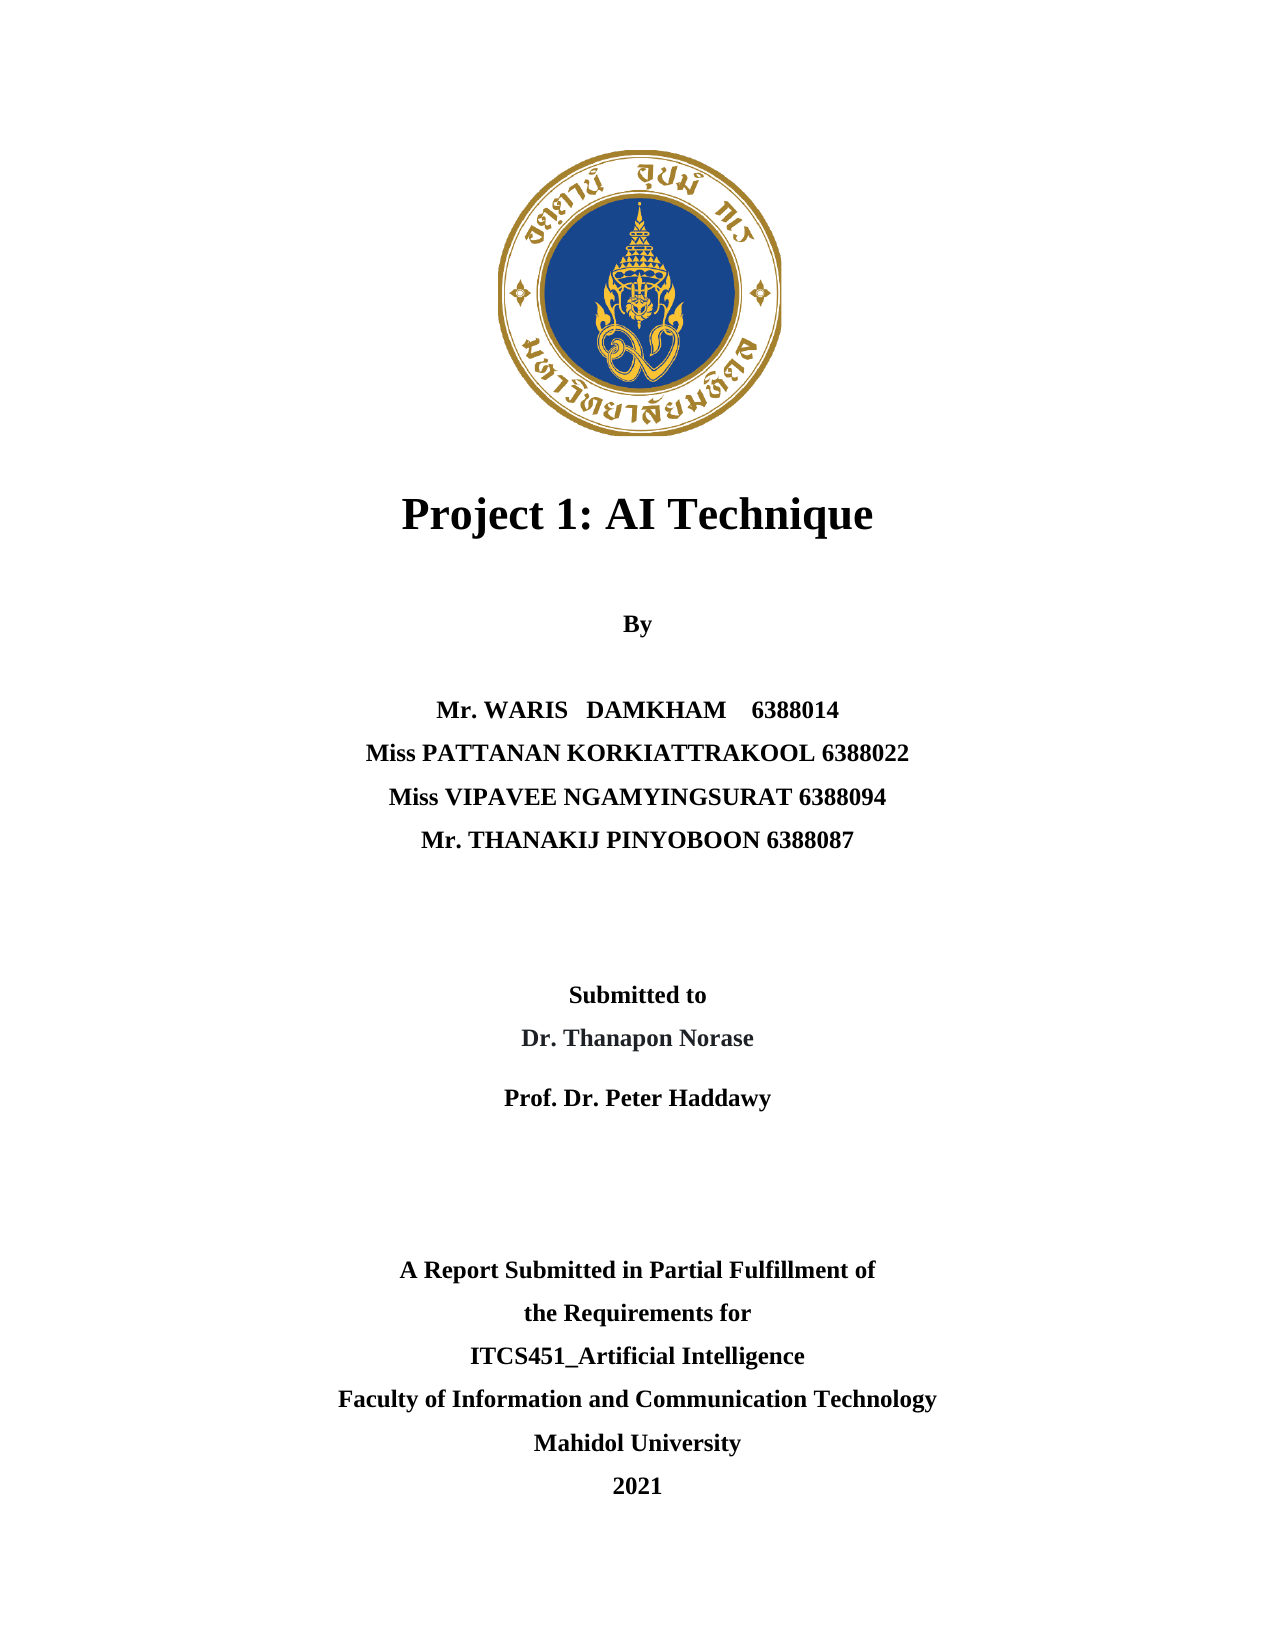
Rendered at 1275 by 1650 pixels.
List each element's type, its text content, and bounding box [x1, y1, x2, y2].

text Faculty of Information and Communication Technology [150, 1384, 1125, 1413]
text the Requirements for [150, 1298, 1125, 1327]
list Mr. WARIS DAMKHAM 6388014 [150, 695, 1125, 724]
picture [496, 150, 781, 434]
text Mahidol University [150, 1428, 1125, 1456]
list Miss PATTANAN KORKIATTRAKOOL 6388022 [150, 738, 1125, 767]
list Mr. THANAKIJ PINYOBOON 6388087 [150, 825, 1125, 853]
text 2021 [150, 1471, 1125, 1499]
text Project 1: AI Technique [150, 487, 1125, 539]
text A Report Submitted in Partial Fulfillment of [150, 1255, 1125, 1284]
text Submitted to Dr. Thanapon Norase [150, 980, 1125, 1052]
list By [150, 609, 1125, 638]
text Prof. Dr. Peter Haddawy [150, 1083, 1125, 1112]
text ITCS451_Artificial Intelligence [150, 1341, 1125, 1370]
list Miss VIPAVEE NGAMYINGSURAT 6388094 [150, 782, 1125, 810]
